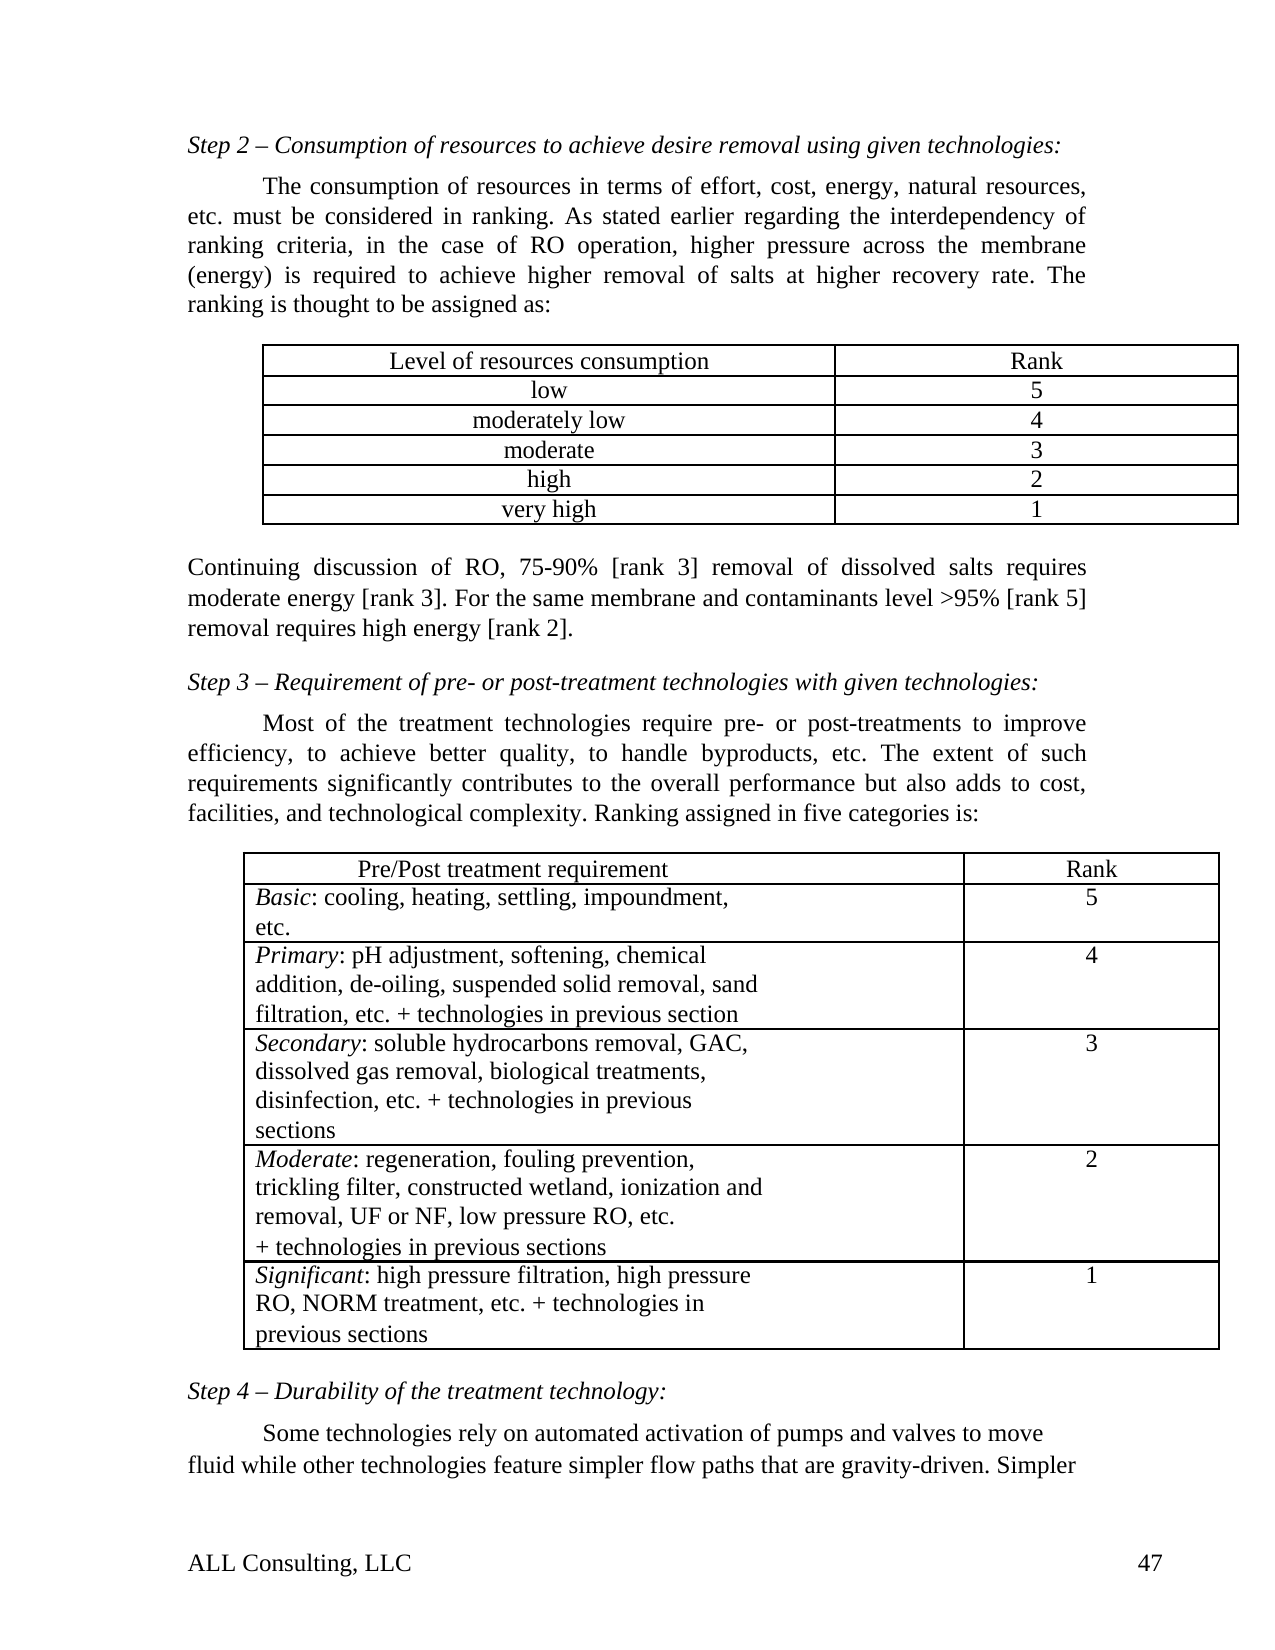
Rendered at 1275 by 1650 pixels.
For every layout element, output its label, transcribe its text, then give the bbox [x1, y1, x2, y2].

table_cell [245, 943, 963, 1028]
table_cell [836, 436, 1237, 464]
text Most of the treatment technologies require pre- or post-treatments to improve efficiency, to achieve better quality, to handle byproducts, etc. The extent of such requirements significantly contributes to the overall performance but also adds to cost, facilities, and technological complexity. Ranking assigned in five categories is: [187, 708, 1087, 827]
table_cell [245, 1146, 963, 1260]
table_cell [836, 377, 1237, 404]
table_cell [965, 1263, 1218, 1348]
text Step 3 – Requirement of pre- or post-treatment technologies with given technologies: [187, 667, 1125, 695]
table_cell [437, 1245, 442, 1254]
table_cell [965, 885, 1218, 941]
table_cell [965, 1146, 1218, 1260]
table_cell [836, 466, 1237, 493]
text Some technologies rely on automated activation of pumps and valves to move fluid while other technologies feature simpler flow paths that are gravity-driven. Simpler [187, 1418, 1087, 1479]
text The consumption of resources in terms of effort, cost, energy, natural resources, etc. must be considered in ranking. As stated earlier regarding the interdependency of ranking criteria, in the case of RO operation, higher pressure across the membrane (energy) is required to achieve higher removal of salts at higher recovery rate. The ranking is thought to be assigned as: [187, 171, 1087, 318]
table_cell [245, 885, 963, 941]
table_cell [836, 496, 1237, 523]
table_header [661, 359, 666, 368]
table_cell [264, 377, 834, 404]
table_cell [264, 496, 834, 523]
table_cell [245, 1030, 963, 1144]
text Step 2 – Consumption of resources to achieve desire removal using given technologies: [187, 130, 1125, 158]
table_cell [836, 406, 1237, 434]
text Continuing discussion of RO, 75-90% [rank 3] removal of dissolved salts requires moderate energy [rank 3]. For the same membrane and contaminants level >95% [rank 5] removal requires high energy [rank 2]. [187, 552, 1087, 642]
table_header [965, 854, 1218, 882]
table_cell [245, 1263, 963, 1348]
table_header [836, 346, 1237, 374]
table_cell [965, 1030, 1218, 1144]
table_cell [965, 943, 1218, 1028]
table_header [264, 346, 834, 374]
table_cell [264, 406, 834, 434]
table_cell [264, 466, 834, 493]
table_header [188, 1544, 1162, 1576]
text Step 4 – Durability of the treatment technology: [187, 1376, 1125, 1405]
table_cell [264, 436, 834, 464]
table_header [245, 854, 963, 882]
